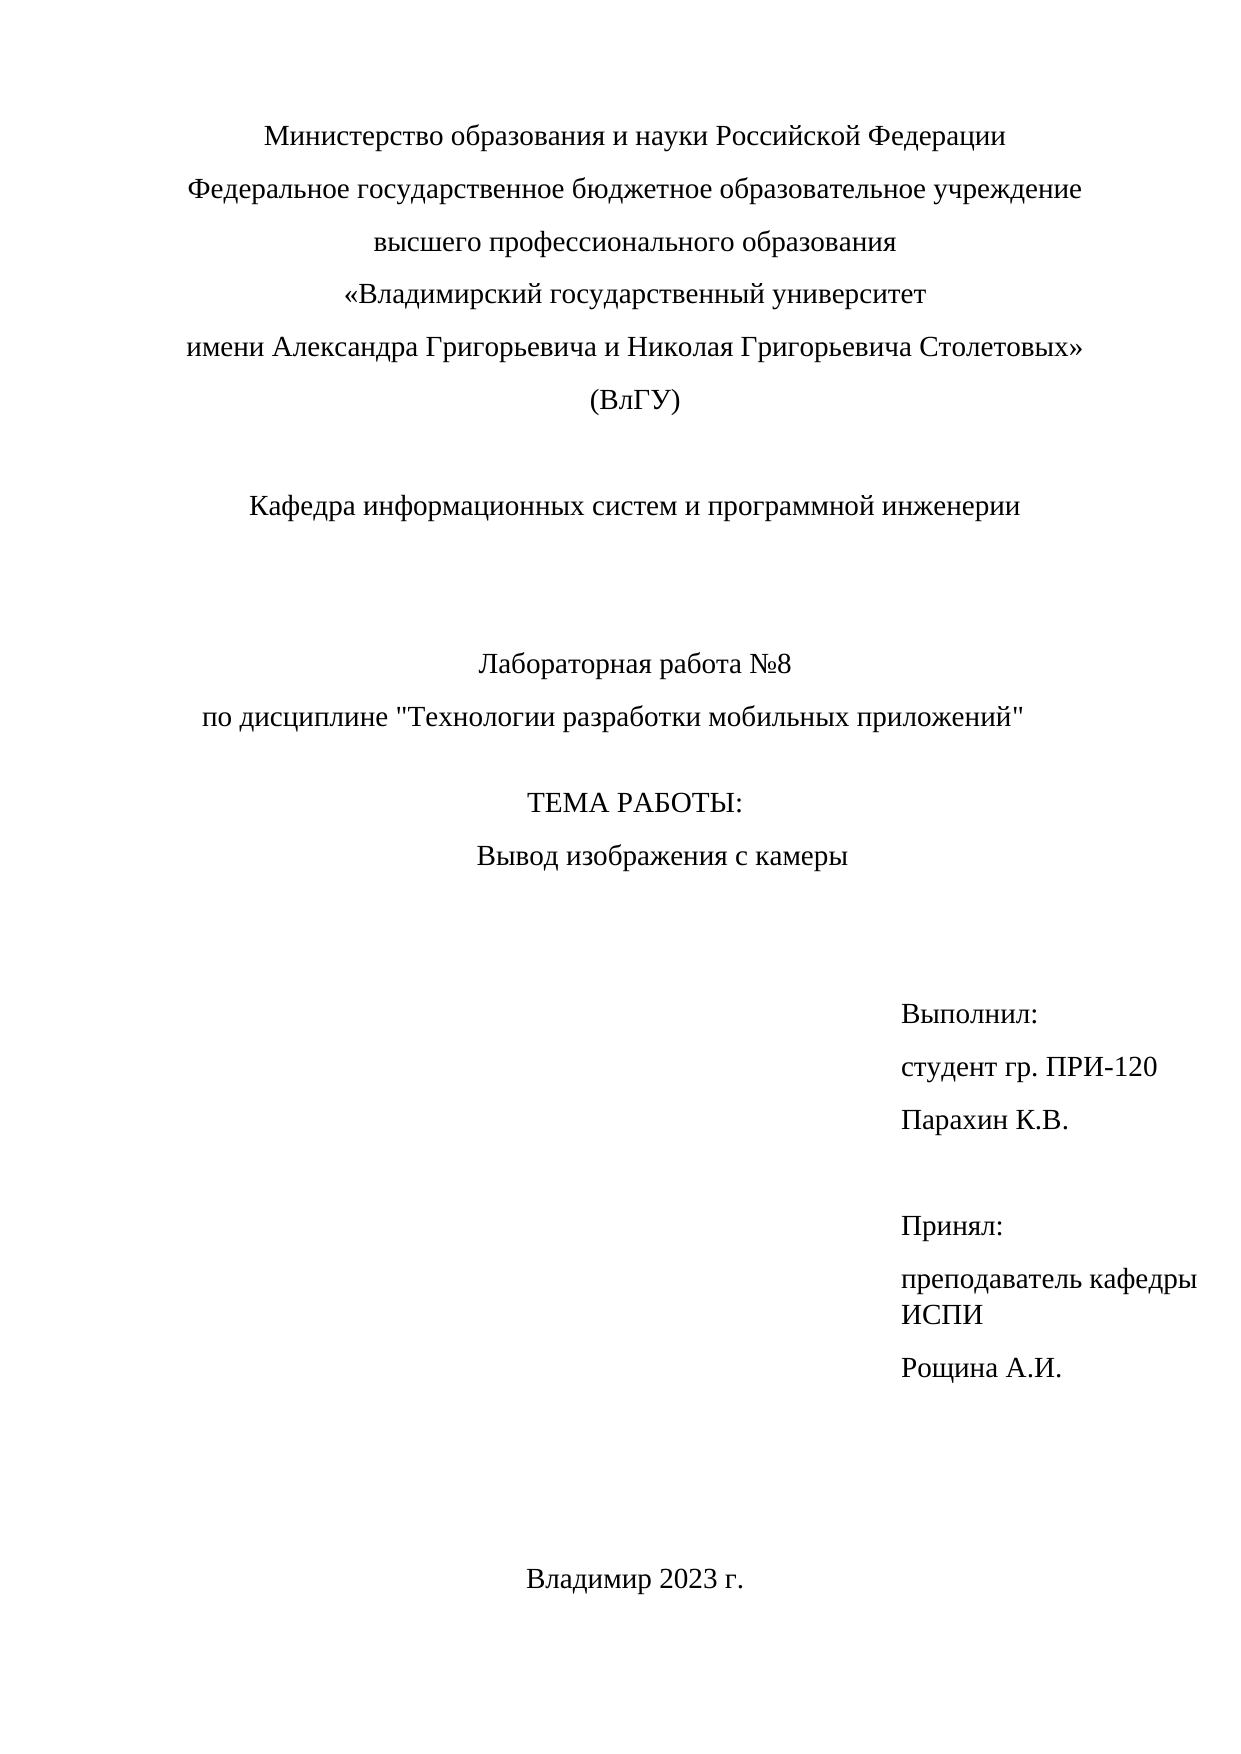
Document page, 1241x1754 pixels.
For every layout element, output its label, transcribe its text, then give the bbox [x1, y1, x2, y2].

text Рощина А.И. [901, 1350, 1152, 1383]
text Министерство образования и науки Российской Федерации [118, 118, 1152, 152]
text студент гр. ПРИ-120 [901, 1049, 1217, 1083]
text высшего профессионального образования [118, 224, 1152, 257]
text Принял: [901, 1208, 1217, 1241]
text «Владимирский государственный университет [118, 277, 1152, 310]
text Лабораторная работа №8 [118, 646, 1152, 680]
text Кафедра информационных систем и программной инженерии [118, 488, 1152, 521]
text (ВлГУ) [118, 382, 1152, 416]
text имени Александра Григорьевича и Николая Григорьевича Столетовых» [118, 329, 1152, 363]
text Выполнил: [901, 997, 1217, 1030]
text по дисциплине "Технологии разработки мобильных приложений" [88, 699, 1137, 733]
text Вывод изображения с камеры [343, 838, 1217, 872]
text преподаватель кафедры ИСПИ [901, 1261, 1217, 1330]
text ТЕМА РАБОТЫ: [118, 785, 1152, 819]
text Парахин К.В. [901, 1102, 1217, 1136]
text Владимир 2023 г. [118, 1561, 1152, 1594]
text Федеральное государственное бюджетное образовательное учреждение [118, 171, 1152, 204]
